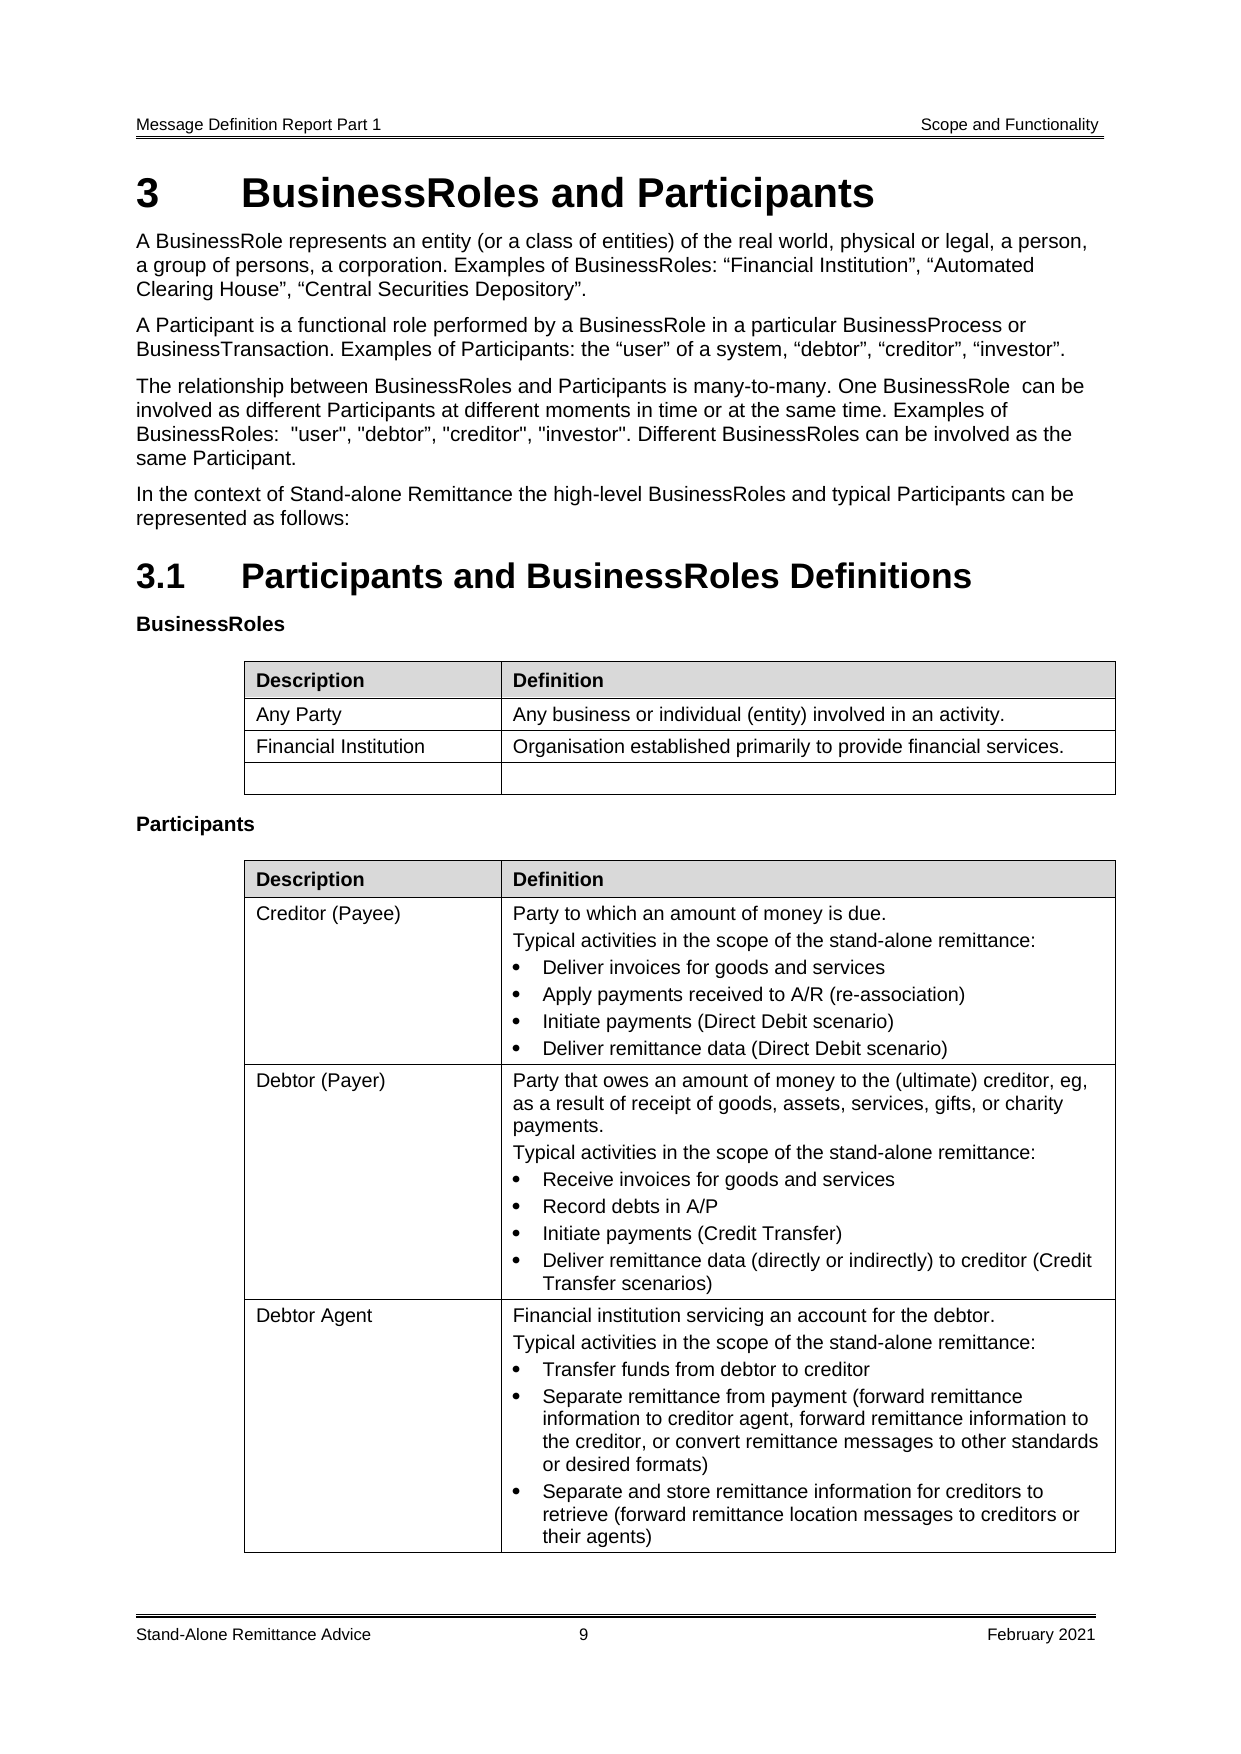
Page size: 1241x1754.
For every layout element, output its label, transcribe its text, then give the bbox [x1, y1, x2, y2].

table_cell [245, 763, 501, 794]
table_cell Party that owes an amount of money to the (ultimate) creditor, eg, as a result of receipt of goods, assets, services, gifts, or charity payments. Typical activities in the scope of the stand-alone remittance: Receive invoices for goods and services Record debts in A/P Initiate payments (Credit Transfer) Deliver remittance data (directly or indirectly) to creditor (Credit Transfer scenarios) [502, 1065, 1115, 1298]
table_cell Debtor Agent [245, 1300, 501, 1552]
text BusinessRoles [136, 612, 1104, 636]
subtitle Participants and BusinessRoles Definitions [136, 555, 1104, 596]
table_cell Financial Institution [245, 731, 501, 762]
text A Participant is a functional role performed by a BusinessRole in a particular BusinessProcess or BusinessTransaction. Examples of Participants: the “user” of a system, “debtor”, “creditor”, “investor”. [136, 313, 1104, 361]
table_cell [502, 763, 1115, 794]
table_cell Creditor (Payee) [245, 898, 501, 1063]
table_cell Financial institution servicing an account for the debtor. Typical activities in the scope of the stand-alone remittance: Transfer funds from debtor to creditor Separate remittance from payment (forward remittance information to creditor agent, forward remittance information to the creditor, or convert remittance messages to other standards or desired formats) Separate and store remittance information for creditors to retrieve (forward remittance location messages to creditors or their agents) [502, 1300, 1115, 1552]
table_cell Debtor (Payer) [245, 1065, 501, 1298]
table_cell Party to which an amount of money is due. Typical activities in the scope of the stand-alone remittance: Deliver invoices for goods and services Apply payments received to A/R (re-association) Initiate payments (Direct Debit scenario) Deliver remittance data (Direct Debit scenario) [502, 898, 1115, 1063]
text Participants [136, 811, 1104, 835]
text A BusinessRole represents an entity (or a class of entities) of the real world, physical or legal, a person, a group of persons, a corporation. Examples of BusinessRoles: “Financial Institution”, “Automated Clearing House”, “Central Securities Depository”. [136, 229, 1104, 301]
subtitle BusinessRoles and Participants [136, 168, 1104, 216]
table_header Description [245, 861, 501, 897]
table_cell Any business or individual (entity) involved in an activity. [502, 699, 1115, 729]
table_header Definition [502, 662, 1115, 697]
table_header Definition [502, 861, 1115, 897]
table_cell Organisation established primarily to provide financial services. [502, 731, 1115, 762]
table_header Description [245, 662, 501, 697]
text The relationship between BusinessRoles and Participants is many-to-many. One BusinessRole can be involved as different Participants at different moments in time or at the same time. Examples of BusinessRoles: "user", "debtor”, "creditor", "investor". Different BusinessRoles can be involved as the same Participant. [136, 374, 1104, 469]
table_cell Any Party [245, 699, 501, 729]
text In the context of Stand-alone Remittance the high-level BusinessRoles and typical Participants can be represented as follows: [136, 482, 1104, 530]
